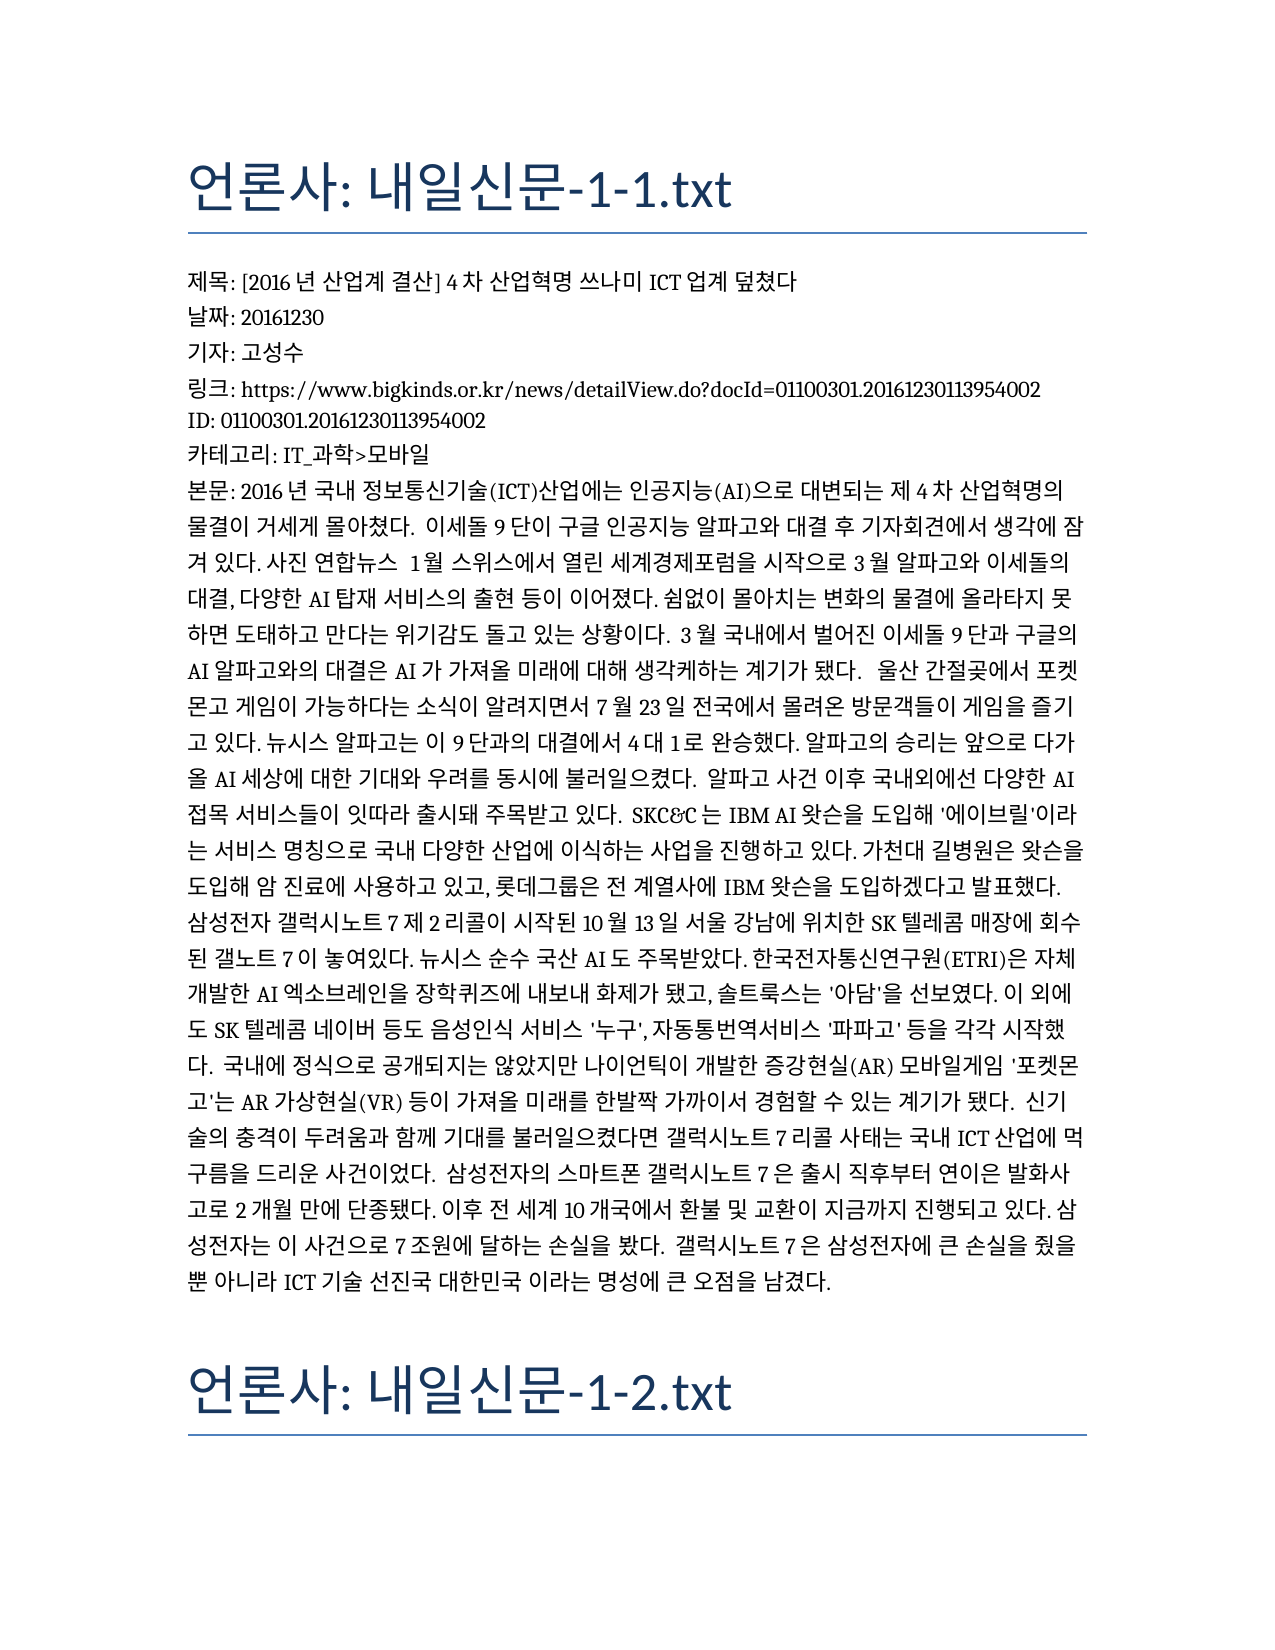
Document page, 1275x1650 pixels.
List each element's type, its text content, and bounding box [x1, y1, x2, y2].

title 언론사: 내일신문-1-1.txt [187, 150, 1087, 234]
title 언론사: 내일신문-1-2.txt [187, 1352, 1087, 1436]
text 제목: [2016년 산업계 결산] 4차 산업혁명 쓰나미 ICT업계 덮쳤다 날짜: 20161230 기자: 고성수 링크: https://www.bigkinds.or.kr/news/detailView.do?docId=01100301.20161230113954002 ID: 01100301.20161230113954002 카테고리: IT_과학>모바일 본문: 2016년 국내 정보통신기술(ICT)산업에는 인공지능(AI)으로 대변되는 제4차 산업혁명의 물결이 거세게 몰아쳤다. 이세돌 9단이 구글 인공지능 알파고와 대결 후 기자회견에서 생각에 잠겨 있다. 사진 연합뉴스 1월 스위스에서 열린 세계경제포럼을 시작으로 3월 알파고와 이세돌의 대결, 다양한 AI탑재 서비스의 출현 등이 이어졌다. 쉼없이 몰아치는 변화의 물결에 올라타지 못하면 도태하고 만다는 위기감도 돌고 있는 상황이다. 3월 국내에서 벌어진 이세돌 9단과 구글의 AI 알파고와의 대결은 AI가 가져올 미래에 대해 생각케하는 계기가 됐다. 울산 간절곶에서 포켓몬고 게임이 가능하다는 소식이 알려지면서 7월 23일 전국에서 몰려온 방문객들이 게임을 즐기고 있다. 뉴시스 알파고는 이 9단과의 대결에서 4대 1로 완승했다. 알파고의 승리는 앞으로 다가올 AI세상에 대한 기대와 우려를 동시에 불러일으켰다. 알파고 사건 이후 국내외에선 다양한 AI접목 서비스들이 잇따라 출시돼 주목받고 있다. SKC&C는 IBM AI 왓슨을 도입해 '에이브릴'이라는 서비스 명칭으로 국내 다양한 산업에 이식하는 사업을 진행하고 있다. 가천대 길병원은 왓슨을 도입해 암 진료에 사용하고 있고, 롯데그룹은 전 계열사에 IBM 왓슨을 도입하겠다고 발표했다. 삼성전자 갤럭시노트7 제2리콜이 시작된 10월 13일 서울 강남에 위치한 SK텔레콤 매장에 회수된 갤노트7이 놓여있다. 뉴시스 순수 국산 AI도 주목받았다. 한국전자통신연구원(ETRI)은 자체개발한 AI 엑소브레인을 장학퀴즈에 내보내 화제가 됐고, 솔트룩스는 '아담'을 선보였다. 이 외에도 SK텔레콤 네이버 등도 음성인식 서비스 '누구', 자동통번역서비스 '파파고' 등을 각각 시작했다. 국내에 정식으로 공개되지는 않았지만 나이언틱이 개발한 증강현실(AR) 모바일게임 '포켓몬 고'는 AR 가상현실(VR) 등이 가져올 미래를 한발짝 가까이서 경험할 수 있는 계기가 됐다. 신기술의 충격이 두려움과 함께 기대를 불러일으켰다면 갤럭시노트7 리콜 사태는 국내 ICT산업에 먹구름을 드리운 사건이었다. 삼성전자의 스마트폰 갤럭시노트7은 출시 직후부터 연이은 발화사고로 2개월 만에 단종됐다. 이후 전 세계 10개국에서 환불 및 교환이 지금까지 진행되고 있다. 삼성전자는 이 사건으로 7조원에 달하는 손실을 봤다. 갤럭시노트7은 삼성전자에 큰 손실을 줬을 뿐 아니라 ICT기술 선진국 대한민국 이라는 명성에 큰 오점을 남겼다. [187, 265, 1087, 1327]
